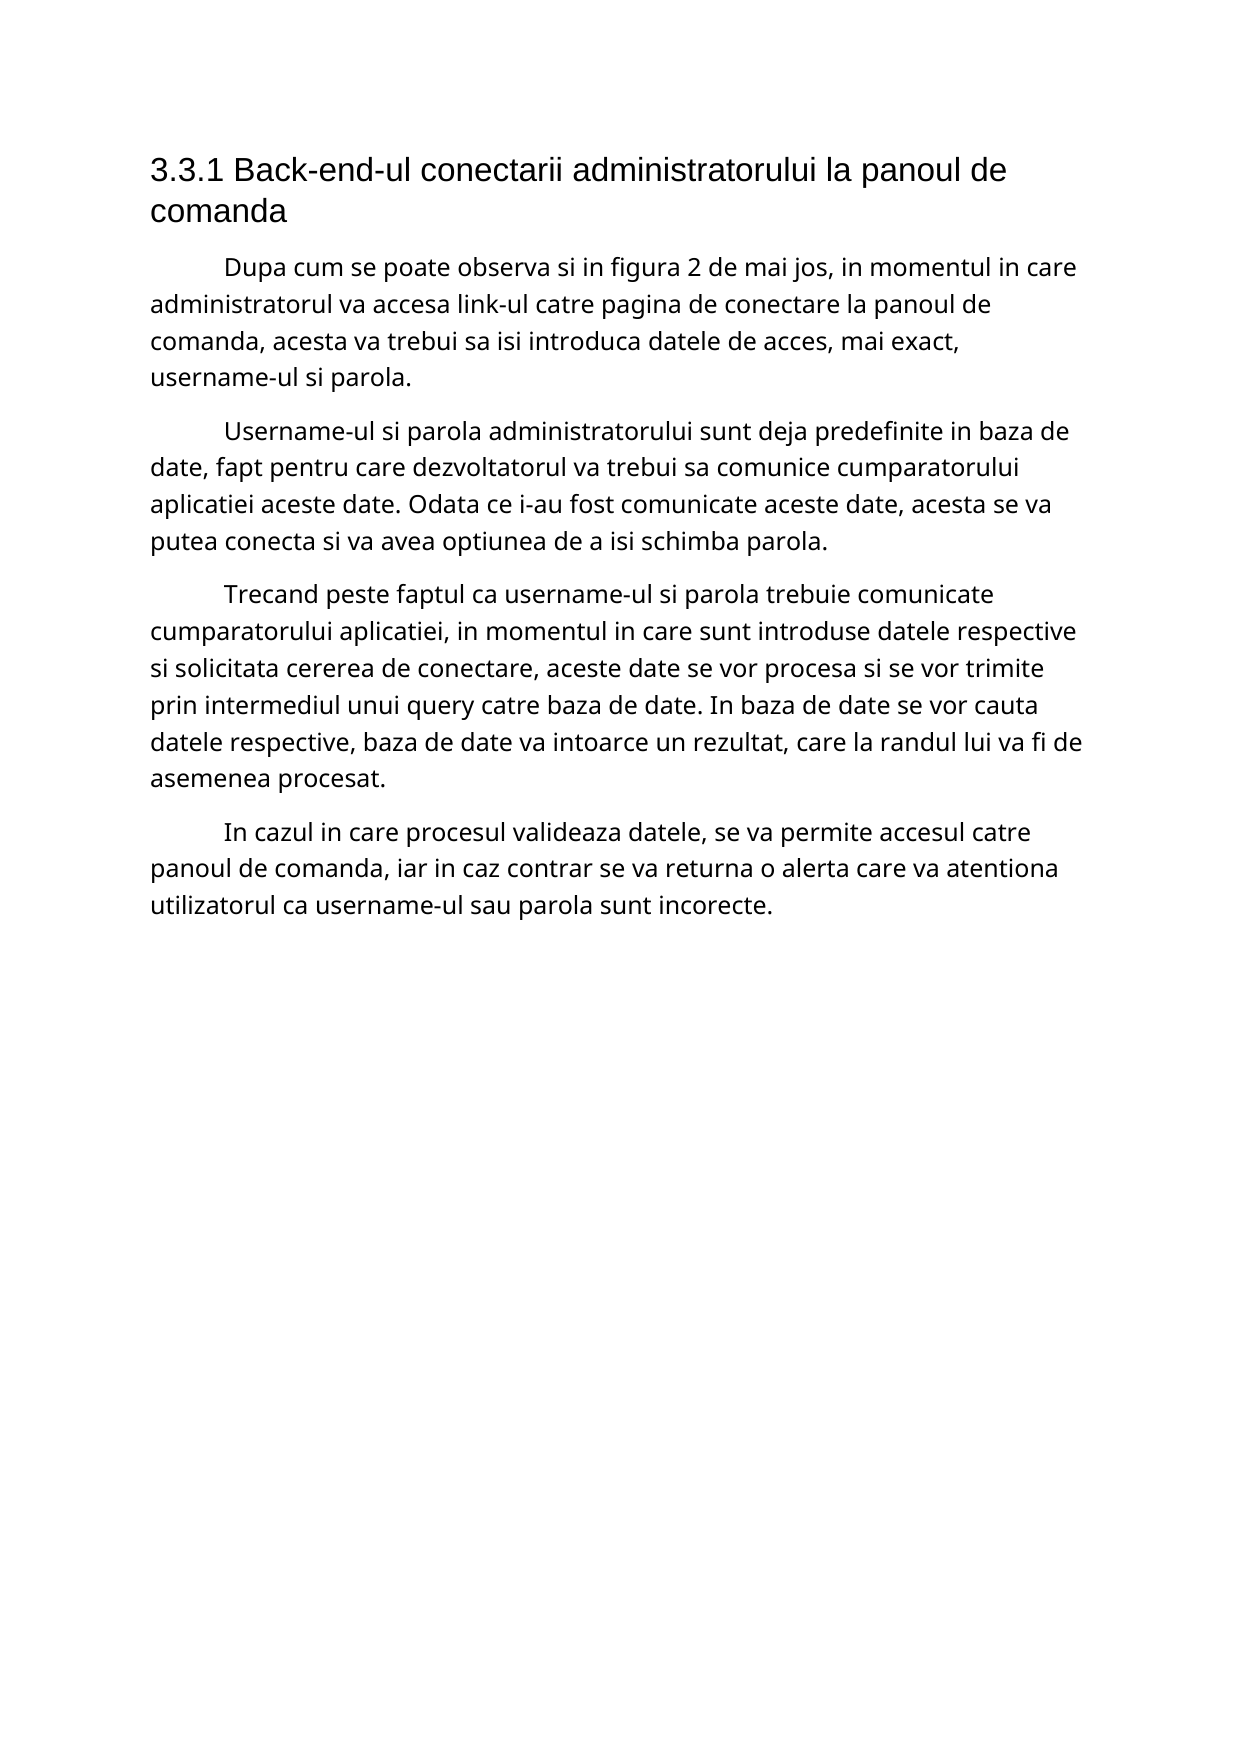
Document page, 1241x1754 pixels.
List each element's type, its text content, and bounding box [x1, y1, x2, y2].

text Dupa cum se poate observa si in figura 2 de mai jos, in momentul in care administratorul va accesa link-ul catre pagina de conectare la panoul de comanda, acesta va trebui sa isi introduca datele de acces, mai exact, username-ul si parola. [150, 249, 1090, 394]
text Username-ul si parola administratorului sunt deja predefinite in baza de date, fapt pentru care dezvoltatorul va trebui sa comunice cumparatorului aplicatiei aceste date. Odata ce i-au fost comunicate aceste date, acesta se va putea conecta si va avea optiunea de a isi schimba parola. [150, 413, 1090, 558]
text In cazul in care procesul valideaza datele, se va permite accesul catre panoul de comanda, iar in caz contrar se va returna o alerta care va atentiona utilizatorul ca username-ul sau parola sunt incorecte. [150, 814, 1090, 922]
text Trecand peste faptul ca username-ul si parola trebuie comunicate cumparatorului aplicatiei, in momentul in care sunt introduse datele respective si solicitata cererea de conectare, aceste date se vor procesa si se vor trimite prin intermediul unui query catre baza de date. In baza de date se vor cauta datele respective, baza de date va intoarce un rezultat, care la randul lui va fi de asemenea procesat. [150, 577, 1090, 795]
text 3.3.1 Back-end-ul conectarii administratorului la panoul de comanda [150, 150, 1090, 230]
